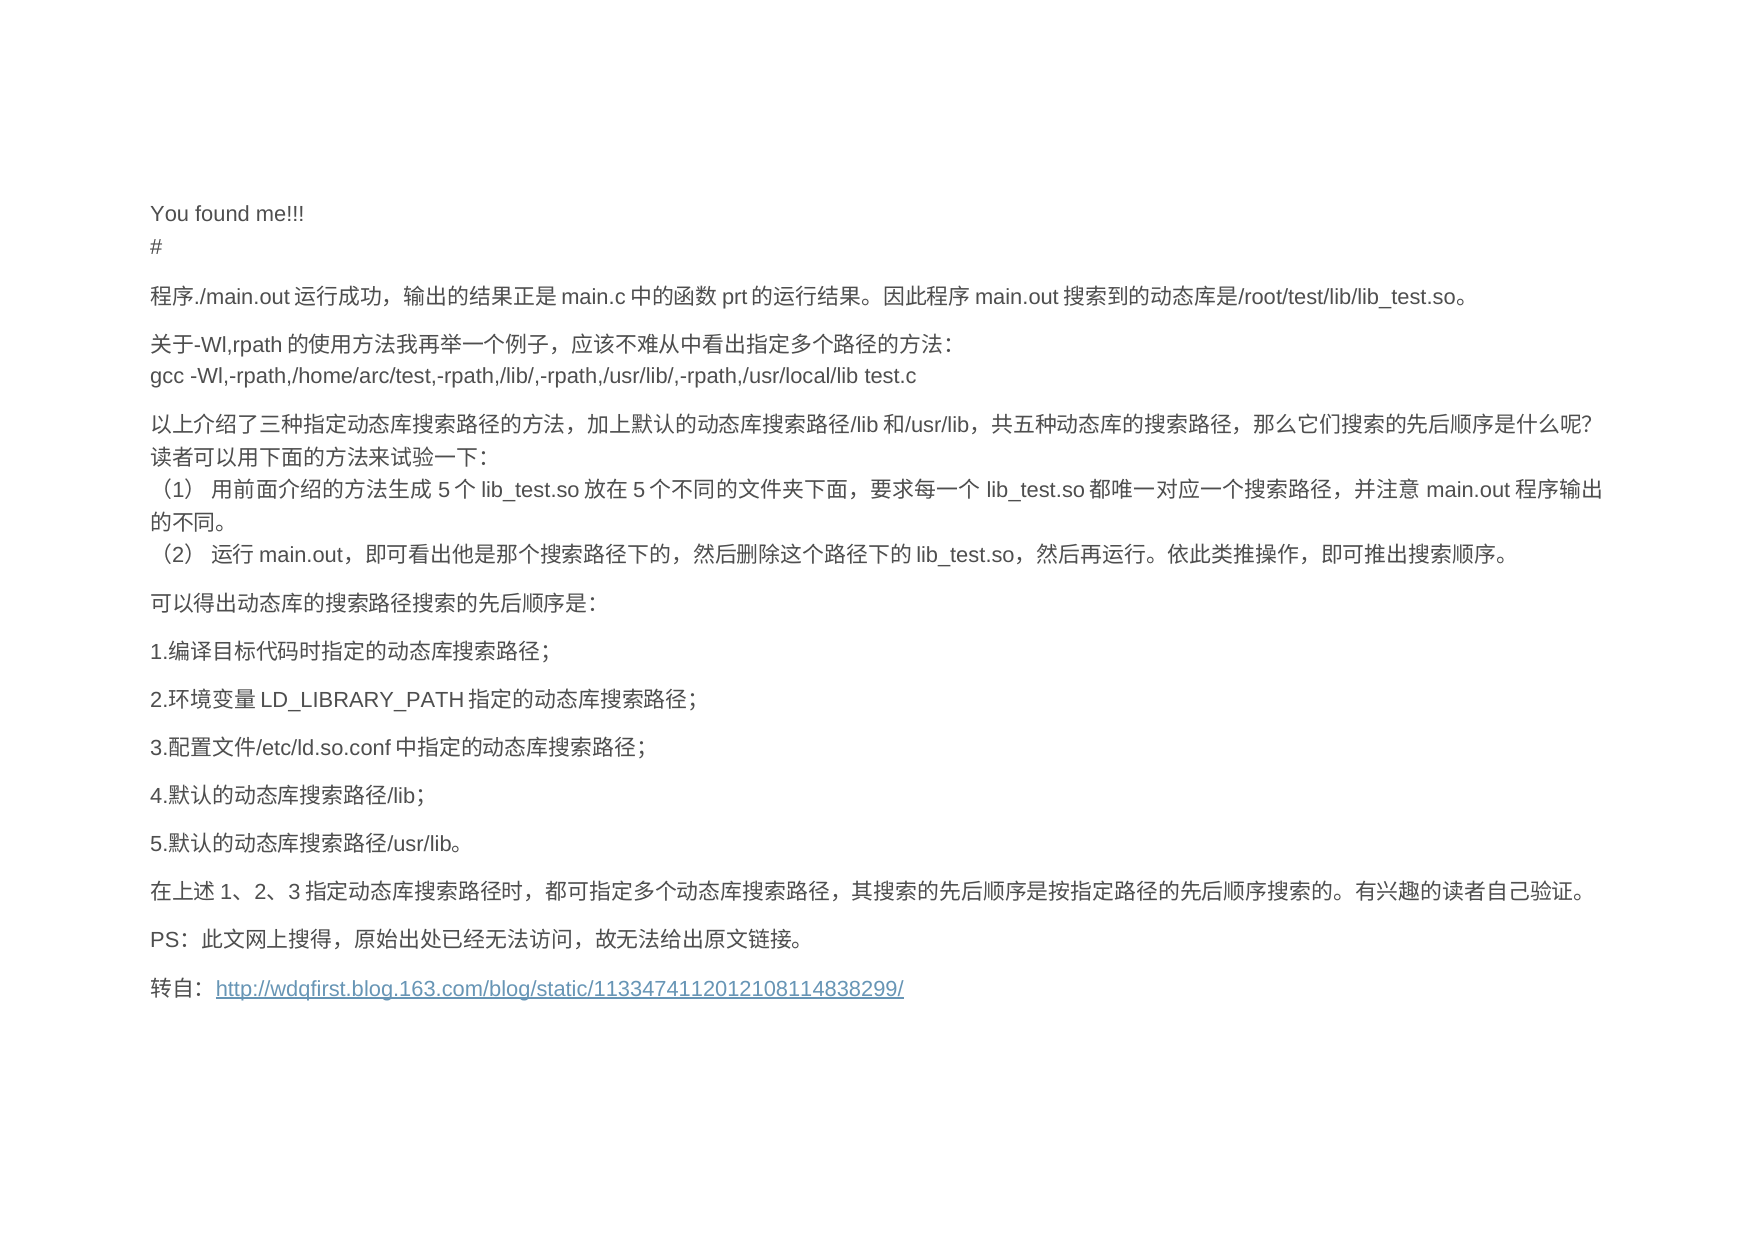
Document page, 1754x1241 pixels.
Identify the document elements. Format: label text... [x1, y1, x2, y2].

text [150, 198, 1604, 263]
text 可以得出动态库的搜索路径搜索的先后顺序是： [150, 585, 1604, 618]
text 关于-Wl,rpath的使用方法我再举一个例子，应该不难从中看出指定多个路径的方法： gcc -Wl,-rpath,/home/arc/test,-rpath,/lib/,-rpath,/usr/lib/,-rpath,/usr/local/lib test.c [150, 326, 1604, 391]
text 4.默认的动态库搜索路径/lib； [150, 778, 1604, 810]
text 1.编译目标代码时指定的动态库搜索路径； [150, 633, 1604, 666]
text 以上介绍了三种指定动态库搜索路径的方法，加上默认的动态库搜索路径/lib和/usr/lib，共五种动态库的搜索路径，那么它们搜索的先后顺序是什么呢？读者可以用下面的方法来试验一下： （1） 用前面介绍的方法生成5个lib_test.so放在5个不同的文件夹下面，要求每一个lib_test.so都唯一对应一个搜索路径，并注意main.out程序输出的不同。 （2） 运行main.out，即可看出他是那个搜索路径下的，然后删除这个路径下的lib_test.so，然后再运行。依此类推操作，即可推出搜索顺序。 [150, 407, 1604, 569]
text 转自：http://wdqfirst.blog.163.com/blog/static/1133474112012108114838299/ [150, 970, 1604, 1003]
text PS：此文网上搜得，原始出处已经无法访问，故无法给出原文链接。 [150, 922, 1604, 954]
text 3.配置文件/etc/ld.so.conf中指定的动态库搜索路径； [150, 729, 1604, 762]
text 程序./main.out运行成功，输出的结果正是main.c中的函数prt的运行结果。因此程序main.out搜索到的动态库是/root/test/lib/lib_test.so。 [150, 278, 1604, 311]
text 2.环境变量LD_LIBRARY_PATH指定的动态库搜索路径； [150, 681, 1604, 714]
text 5.默认的动态库搜索路径/usr/lib。 [150, 826, 1604, 858]
text 在上述1、2、3指定动态库搜索路径时，都可指定多个动态库搜索路径，其搜索的先后顺序是按指定路径的先后顺序搜索的。有兴趣的读者自己验证。 [150, 874, 1604, 906]
